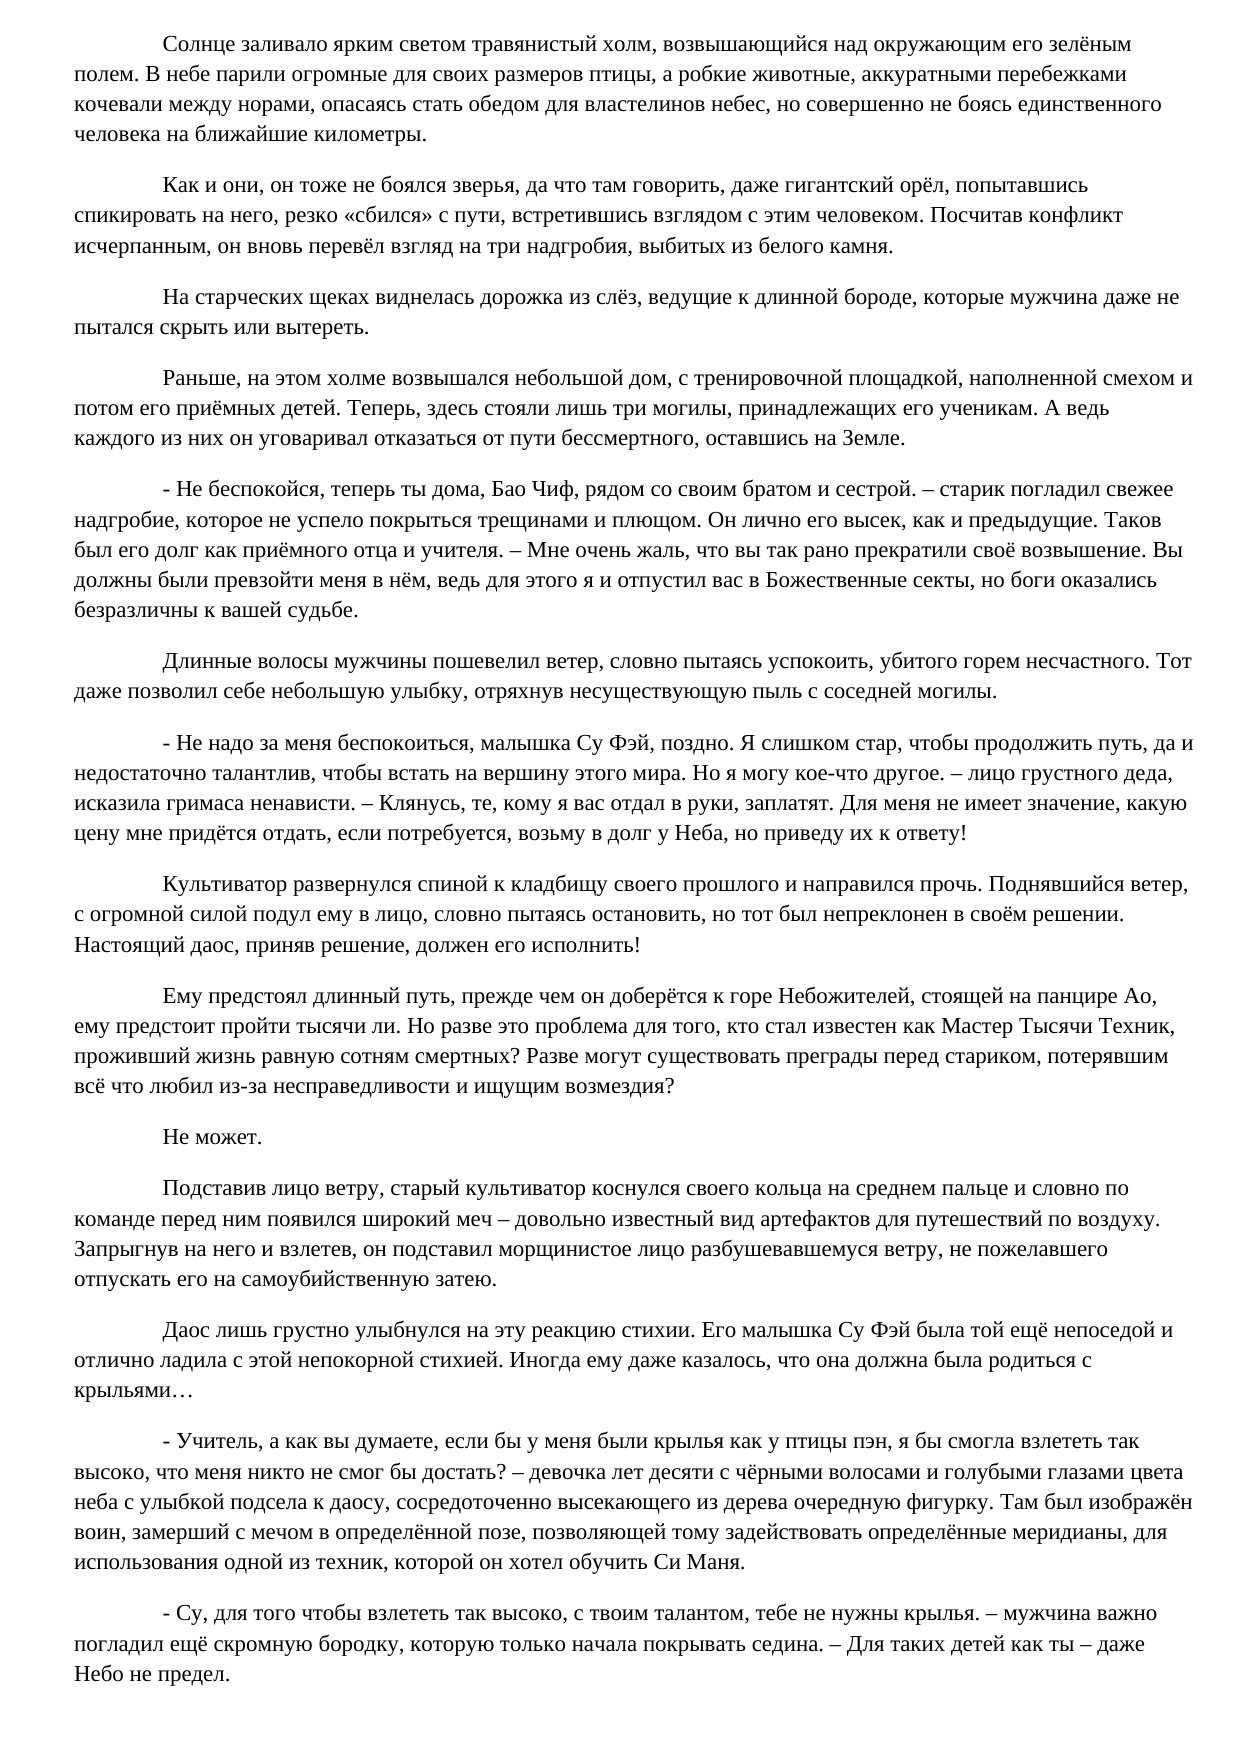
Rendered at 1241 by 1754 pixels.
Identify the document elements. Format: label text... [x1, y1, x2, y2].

text - Не надо за меня беспокоиться, малышка Су Фэй, поздно. Я слишком стар, чтобы продолжить путь, да и недостаточно талантлив, чтобы встать на вершину этого мира. Но я могу кое-что другое. – лицо грустного деда, исказила гримаса ненависти. – Клянусь, те, кому я вас отдал в руки, заплатят. Для меня не имеет значение, какую цену мне придётся отдать, если потребуется, возьму в долг у Неба, но приведу их к ответу! [74, 728, 1196, 846]
text Культиватор развернулся спиной к кладбищу своего прошлого и направился прочь. Поднявшийся ветер, с огромной силой подул ему в лицо, словно пытаясь остановить, но тот был непреклонен в своём решении. Настоящий даос, приняв решение, должен его исполнить! [74, 870, 1196, 957]
text Даос лишь грустно улыбнулся на эту реакцию стихии. Его малышка Су Фэй была той ещё непоседой и отлично ладила с этой непокорной стихией. Иногда ему даже казалось, что она должна была родиться с крыльями… [74, 1316, 1196, 1403]
text Солнце заливало ярким светом травянистый холм, возвышающийся над окружающим его зелёным полем. В небе парили огромные для своих размеров птицы, а робкие животные, аккуратными перебежками кочевали между норами, опасаясь стать обедом для властелинов небес, но совершенно не боясь единственного человека на ближайшие километры. [74, 29, 1196, 147]
text На старческих щеках виднелась дорожка из слёз, ведущие к длинной бороде, которые мужчина даже не пытался скрыть или вытереть. [74, 283, 1196, 339]
text Длинные волосы мужчины пошевелил ветер, словно пытаясь успокоить, убитого горем несчастного. Тот даже позволил себе небольшую улыбку, отряхнув несуществующую пыль с соседней могилы. [74, 647, 1196, 704]
text Как и они, он тоже не боялся зверья, да что там говорить, даже гигантский орёл, попытавшись спикировать на него, резко «сбился» с пути, встретившись взглядом с этим человеком. Посчитав конфликт исчерпанным, он вновь перевёл взгляд на три надгробия, выбитых из белого камня. [74, 171, 1196, 258]
text Подставив лицо ветру, старый культиватор коснулся своего кольца на среднем пальце и словно по команде перед ним появился широкий меч – довольно известный вид артефактов для путешествий по воздуху. Запрыгнув на него и взлетев, он подставил морщинистое лицо разбушевавшемуся ветру, не пожелавшего отпускать его на самоубийственную затею. [74, 1174, 1196, 1291]
text Ему предстоял длинный путь, прежде чем он доберётся к горе Небожителей, стоящей на панцире Ао, ему предстоит пройти тысячи ли. Но разве это проблема для того, кто стал известен как Мастер Тысячи Техник, проживший жизнь равную сотням смертных? Разве могут существовать преграды перед стариком, потерявшим всё что любил из-за несправедливости и ищущим возмездия? [74, 982, 1196, 1099]
text - Су, для того чтобы взлететь так высоко, с твоим талантом, тебе не нужны крылья. – мужчина важно погладил ещё скромную бородку, которую только начала покрывать седина. – Для таких детей как ты – даже Небо не предел. [74, 1599, 1196, 1686]
text Раньше, на этом холме возвышался небольшой дом, с тренировочной площадкой, наполненной смехом и потом его приёмных детей. Теперь, здесь стояли лишь три могилы, принадлежащих его ученикам. А ведь каждого из них он уговаривал отказаться от пути бессмертного, оставшись на Земле. [74, 364, 1196, 451]
text - Учитель, а как вы думаете, если бы у меня были крылья как у птицы пэн, я бы смогла взлететь так высоко, что меня никто не смог бы достать? – девочка лет десяти с чёрными волосами и голубыми глазами цвета неба с улыбкой подсела к даосу, сосредоточенно высекающего из дерева очередную фигурку. Там был изображён воин, замерший с мечом в определённой позе, позволяющей тому задействовать определённые меридианы, для использования одной из техник, которой он хотел обучить Си Маня. [74, 1427, 1196, 1575]
text Не может. [74, 1123, 1196, 1150]
text - Не беспокойся, теперь ты дома, Бао Чиф, рядом со своим братом и сестрой. – старик погладил свежее надгробие, которое не успело покрыться трещинами и плющом. Он лично его высек, как и предыдущие. Таков был его долг как приёмного отца и учителя. – Мне очень жаль, что вы так рано прекратили своё возвышение. Вы должны были превзойти меня в нём, ведь для этого я и отпустил вас в Божественные секты, но боги оказались безразличны к вашей судьбе. [74, 475, 1196, 623]
